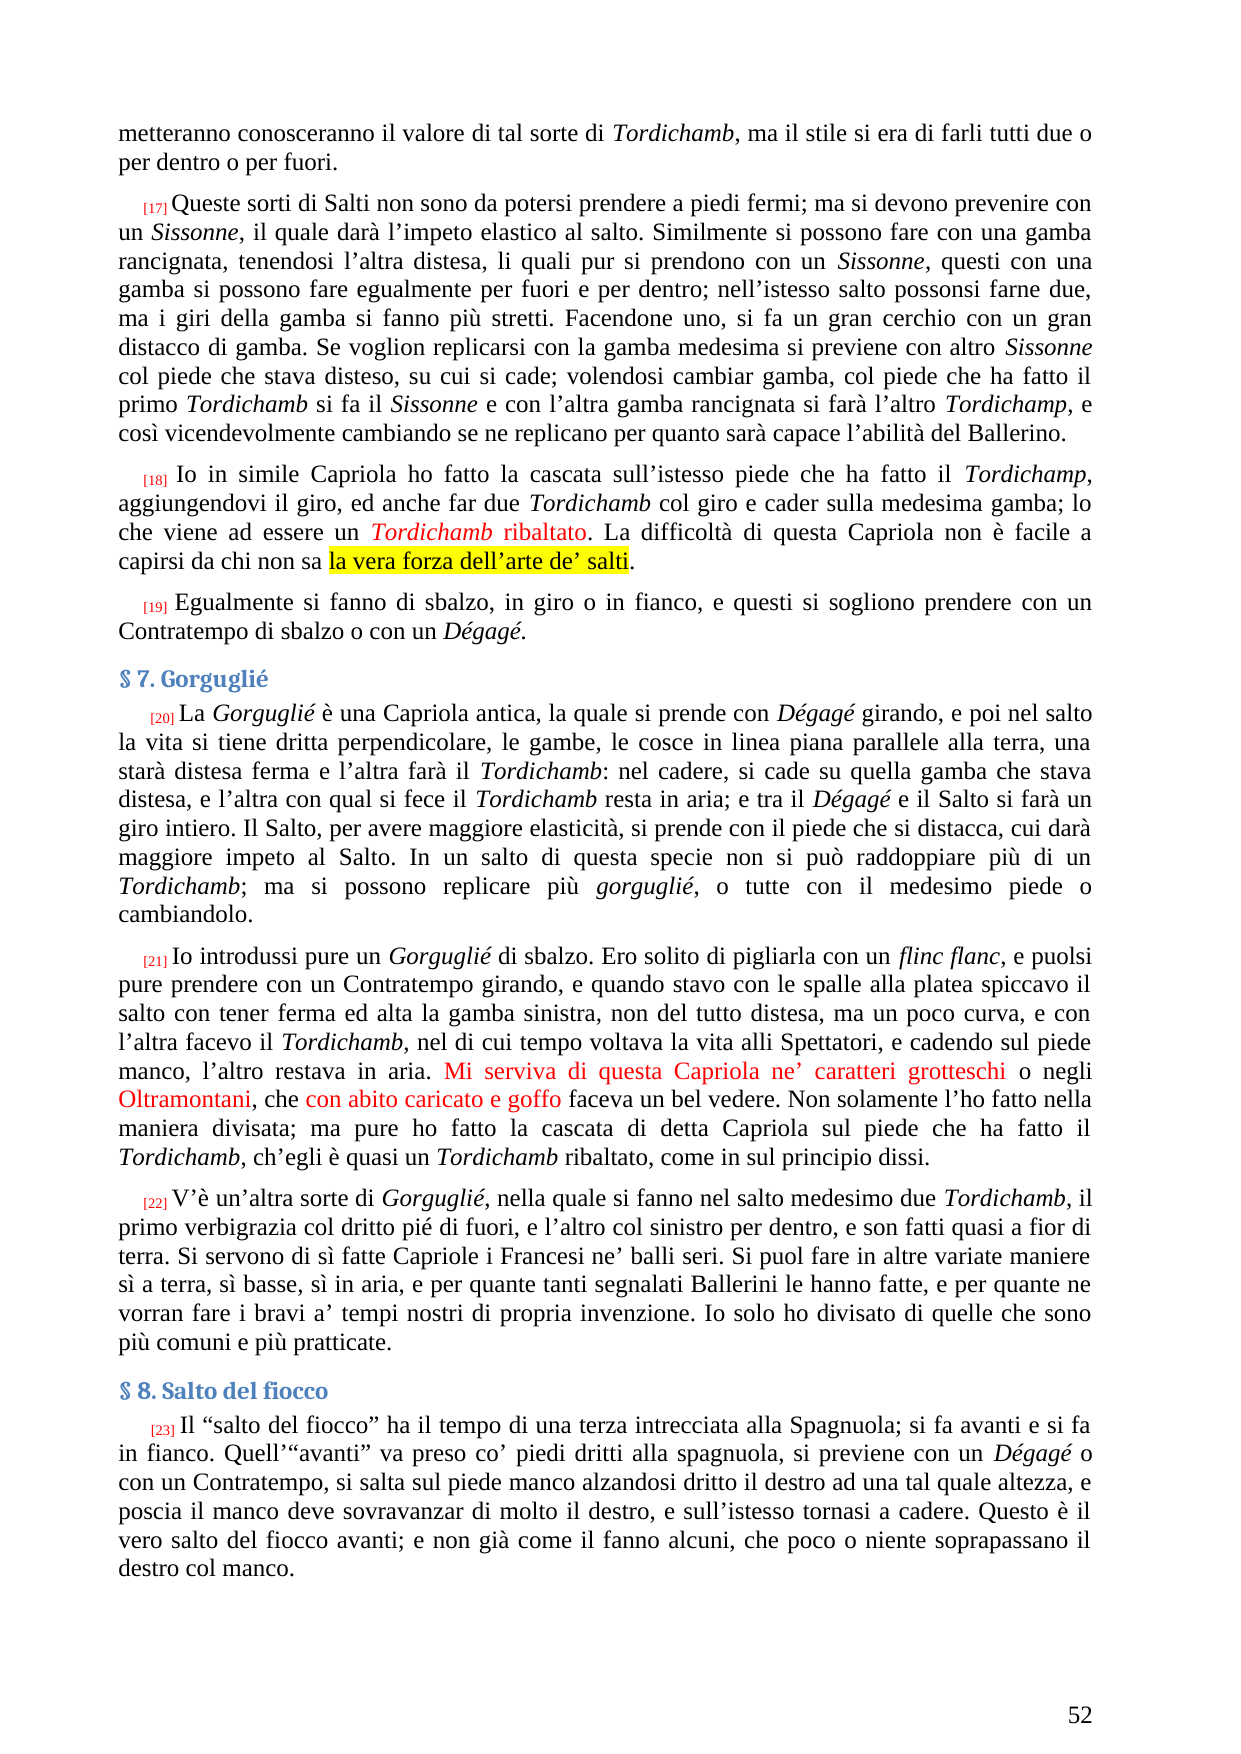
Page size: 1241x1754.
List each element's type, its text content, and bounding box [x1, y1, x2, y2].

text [118, 118, 1093, 176]
text [17] Queste sorti di Salti non sono da potersi prendere a piedi fermi; ma si devono prevenire con un Sissonne, il quale darà l’impeto elastico al salto. Similmente si possono fare con una gamba rancignata, tenendosi l’altra distesa, li quali pur si prendono con un Sissonne, questi con una gamba si possono fare egualmente per fuori e per dentro; nell’istesso salto possonsi farne due, ma i giri della gamba si fanno più stretti. Facendone uno, si fa un gran cerchio con un gran distacco di gamba. Se voglion replicarsi con la gamba medesima si previene con altro Sissonne col piede che stava disteso, su cui si cade; volendosi cambiar gamba, col piede che ha fatto il primo Tordichamb si fa il Sissonne e con l’altra gamba rancignata si farà l’altro Tordichamp, e così vicendevolmente cambiando se ne replicano per quanto sarà capace l’abilità del Ballerino. [118, 188, 1093, 447]
subtitle § 8. Salto del fiocco [118, 1377, 1093, 1405]
text [18] Io in simile Capriola ho fatto la cascata sull’istesso piede che ha fatto il Tordichamp, aggiungendovi il giro, ed anche far due Tordichamb col giro e cader sulla medesima gamba; lo che viene ad essere un Tordichamb ribaltato. La difficoltà di questa Capriola non è facile a capirsi da chi non sa la vera forza dell’arte de’ salti. [118, 459, 1093, 574]
subtitle § 7. Gorguglié [118, 665, 1093, 694]
text [19] Egualmente si fanno di sbalzo, in giro o in fianco, e questi si sogliono prendere con un Contratempo di sbalzo o con un Dégagé. [118, 587, 1093, 644]
text [23] Il “salto del fiocco” ha il tempo di una terza intrecciata alla Spagnuola; si fa avanti e si fa in fianco. Quell’“avanti” va preso co’ piedi dritti alla spagnuola, si previene con un Dégagé o con un Contratempo, si salta sul piede manco alzandosi dritto il destro ad una tal quale altezza, e poscia il manco deve sovravanzar di molto il destro, e sull’istesso tornasi a cadere. Questo è il vero salto del fiocco avanti; e non già come il fanno alcuni, che poco o niente soprapassano il destro col manco. [118, 1410, 1093, 1582]
text [21] Io introdussi pure un Gorguglié di sbalzo. Ero solito di pigliarla con un flinc flanc, e puolsi pure prendere con un Contratempo girando, e quando stavo con le spalle alla platea spiccavo il salto con tener ferma ed alta la gamba sinistra, non del tutto distesa, ma un poco curva, e con l’altra facevo il Tordichamb, nel di cui tempo voltava la vita alli Spettatori, e cadendo sul piede manco, l’altro restava in aria. Mi serviva di questa Capriola ne’ caratteri grotteschi o negli Oltramontani, che con abito caricato e goffo faceva un bel vedere. Non solamente l’ho fatto nella maniera divisata; ma pure ho fatto la cascata di detta Capriola sul piede che ha fatto il Tordichamb, ch’egli è quasi un Tordichamb ribaltato, come in sul principio dissi. [118, 941, 1093, 1171]
text [20] La Gorguglié è una Capriola antica, la quale si prende con Dégagé girando, e poi nel salto la vita si tiene dritta perpendicolare, le gambe, le cosce in linea piana parallele alla terra, una starà distesa ferma e l’altra farà il Tordichamb: nel cadere, si cade su quella gamba che stava distesa, e l’altra con qual si fece il Tordichamb resta in aria; e tra il Dégagé e il Salto si farà un giro intiero. Il Salto, per avere maggiore elasticità, si prende con il piede che si distacca, cui darà maggiore impeto al Salto. In un salto di questa specie non si può raddoppiare più di un Tordichamb; ma si possono replicare più gorguglié, o tutte con il medesimo piede o cambiandolo. [118, 698, 1093, 928]
text [22] V’è un’altra sorte di Gorguglié, nella quale si fanno nel salto medesimo due Tordichamb, il primo verbigrazia col dritto pié di fuori, e l’altro col sinistro per dentro, e son fatti quasi a fior di terra. Si servono di sì fatte Capriole i Francesi ne’ balli seri. Si puol fare in altre variate maniere sì a terra, sì basse, sì in aria, e per quante tanti segnalati Ballerini le hanno fatte, e per quante ne vorran fare i bravi a’ tempi nostri di propria invenzione. Io solo ho divisato di quelle che sono più comuni e più pratticate. [118, 1183, 1093, 1356]
